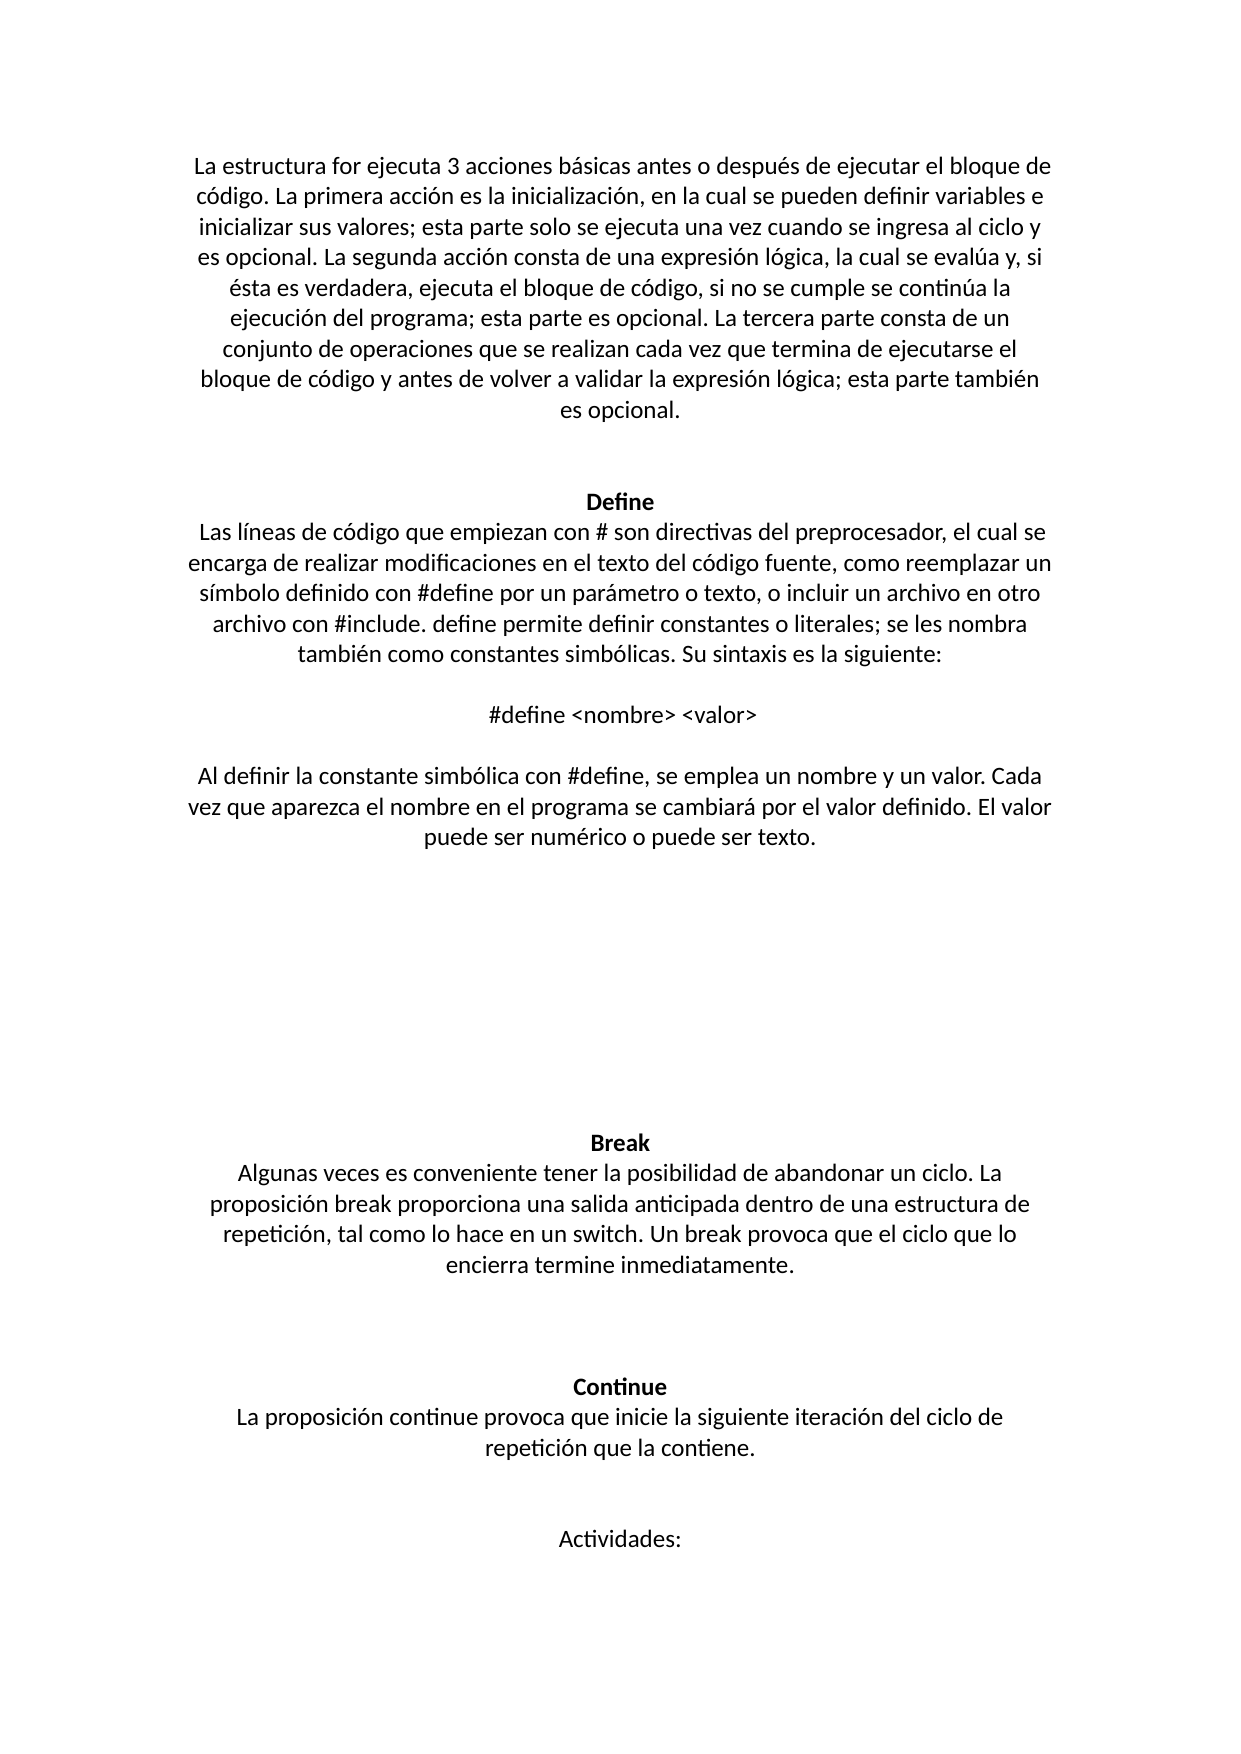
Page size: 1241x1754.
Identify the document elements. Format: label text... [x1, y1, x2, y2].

text Define [187, 486, 1053, 516]
text Las líneas de código que empiezan con # son directivas del preprocesador, el cual se encarga de realizar modificaciones en el texto del código fuente, como reemplazar un símbolo definido con #define por un parámetro o texto, o incluir un archivo en otro archivo con #include. define permite definir constantes o literales; se les nombra también como constantes simbólicas. Su sintaxis es la siguiente: [187, 516, 1053, 669]
text La estructura for ejecuta 3 acciones básicas antes o después de ejecutar el bloque de código. La primera acción es la inicialización, en la cual se pueden definir variables e inicializar sus valores; esta parte solo se ejecuta una vez cuando se ingresa al ciclo y es opcional. La segunda acción consta de una expresión lógica, la cual se evalúa y, si ésta es verdadera, ejecuta el bloque de código, si no se cumple se continúa la ejecución del programa; esta parte es opcional. La tercera parte consta de un conjunto de operaciones que se realizan cada vez que termina de ejecutarse el bloque de código y antes de volver a validar la expresión lógica; esta parte también es opcional. [187, 150, 1053, 425]
text La proposición continue provoca que inicie la siguiente iteración del ciclo de repetición que la contiene. [187, 1401, 1053, 1462]
text #define <nombre> <valor> [187, 699, 1053, 730]
text Continue [187, 1371, 1053, 1401]
text Algunas veces es conveniente tener la posibilidad de abandonar un ciclo. La proposición break proporciona una salida anticipada dentro de una estructura de repetición, tal como lo hace en un switch. Un break provoca que el ciclo que lo encierra termine inmediatamente. [187, 1157, 1053, 1279]
text Break [187, 1127, 1053, 1157]
text Al definir la constante simbólica con #define, se emplea un nombre y un valor. Cada vez que aparezca el nombre en el programa se cambiará por el valor definido. El valor puede ser numérico o puede ser texto. [187, 760, 1053, 852]
text Actividades: [187, 1523, 1053, 1554]
